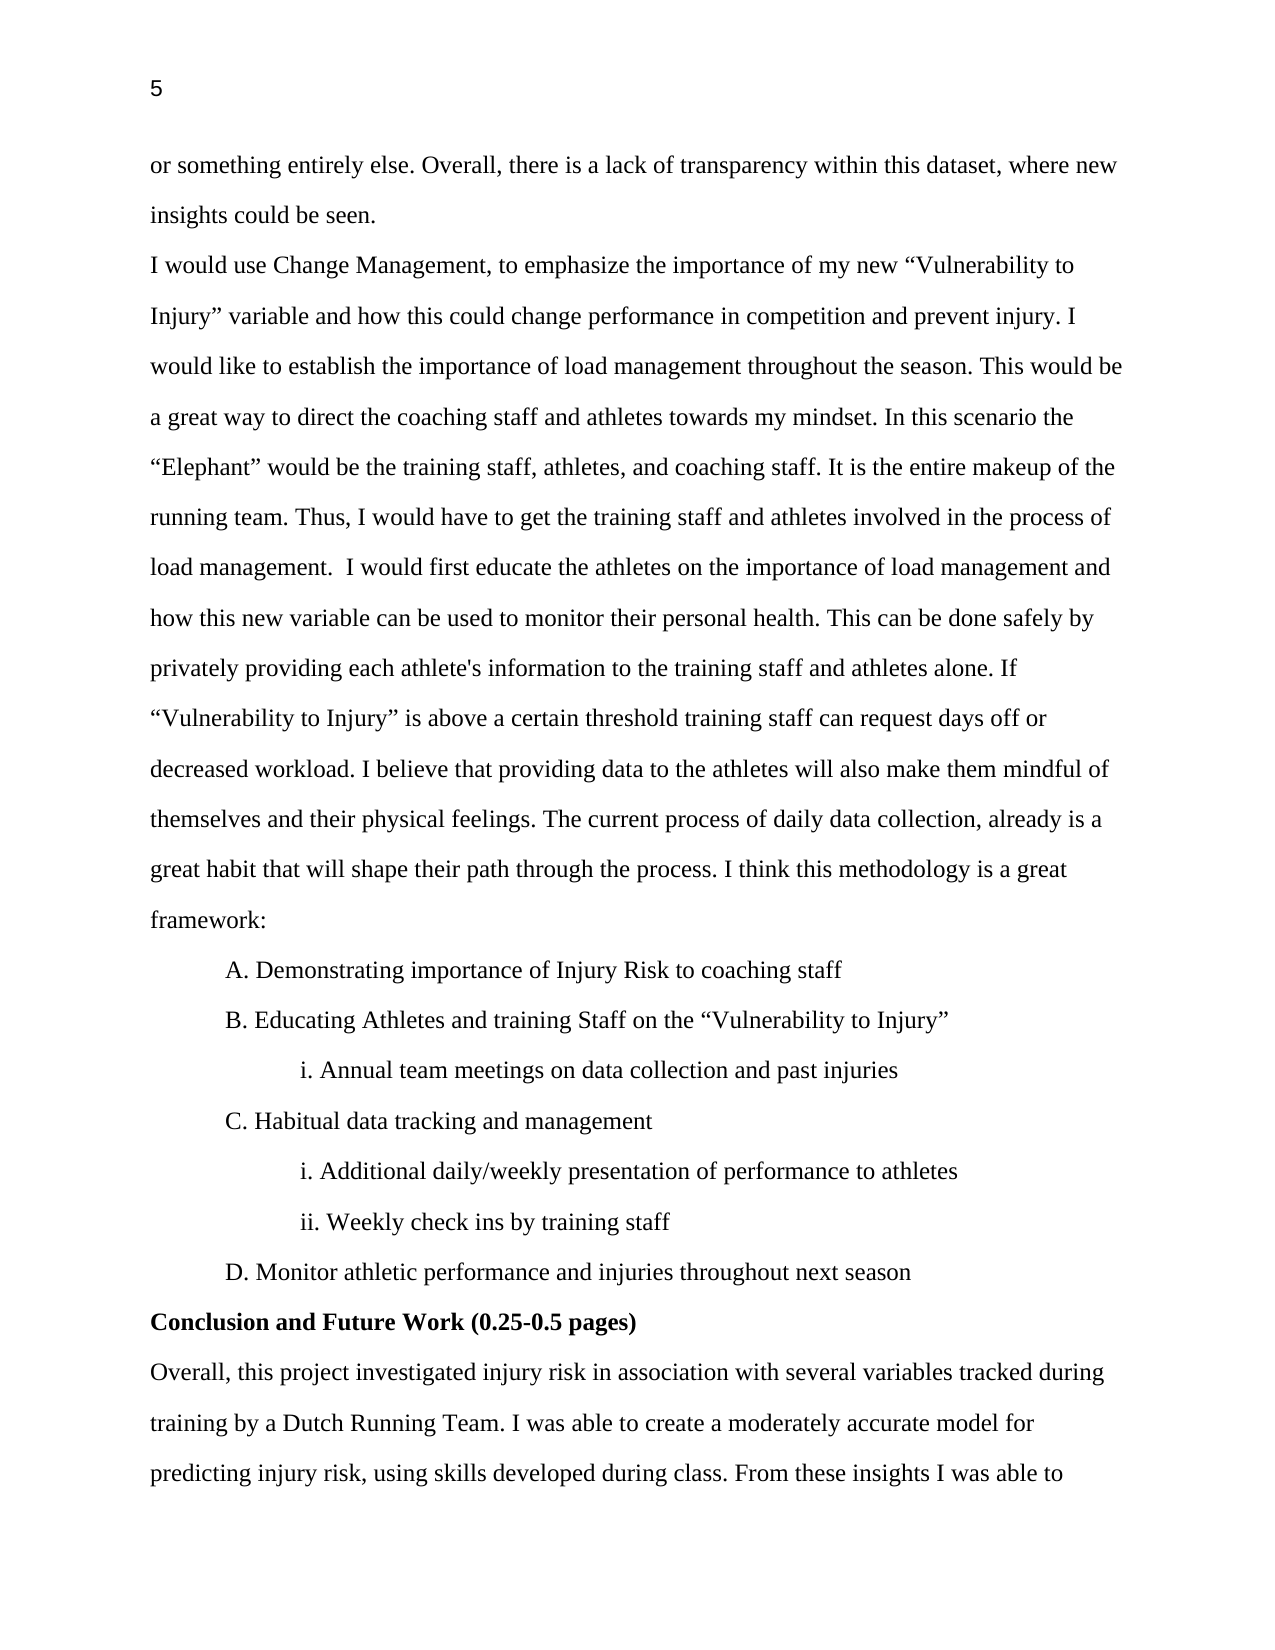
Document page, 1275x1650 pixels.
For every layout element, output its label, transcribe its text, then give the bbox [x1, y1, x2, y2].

text Conclusion and Future Work (0.25-0.5 pages) [150, 1307, 1125, 1336]
text i. Annual team meetings on data collection and past injuries [300, 1056, 1125, 1084]
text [150, 150, 1125, 229]
text i. Additional daily/weekly presentation of performance to athletes [300, 1156, 1125, 1185]
text A. Demonstrating importance of Injury Risk to coaching staff [225, 955, 1125, 984]
text B. Educating Athletes and training Staff on the “Vulnerability to Injury” [225, 1005, 1125, 1034]
text ii. Weekly check ins by training staff [300, 1207, 1125, 1235]
text I would use Change Management, to emphasize the importance of my new “Vulnerability to Injury” variable and how this could change performance in competition and prevent injury. I would like to establish the importance of load management throughout the season. This would be a great way to direct the coaching staff and athletes towards my mindset. In this scenario the “Elephant” would be the training staff, athletes, and coaching staff. It is the entire makeup of the running team. Thus, I would have to get the training staff and athletes involved in the process of load management. I would first educate the athletes on the importance of load management and how this new variable can be used to monitor their personal health. This can be done safely by privately providing each athlete's information to the training staff and athletes alone. If “Vulnerability to Injury” is above a certain threshold training staff can request days off or decreased workload. I believe that providing data to the athletes will also make them mindful of themselves and their physical feelings. The current process of daily data collection, already is a great habit that will shape their path through the process. I think this methodology is a great framework: [150, 251, 1125, 933]
text C. Habitual data tracking and management [225, 1106, 1125, 1135]
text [150, 1357, 1125, 1487]
text D. Monitor athletic performance and injuries throughout next season [225, 1257, 1125, 1286]
